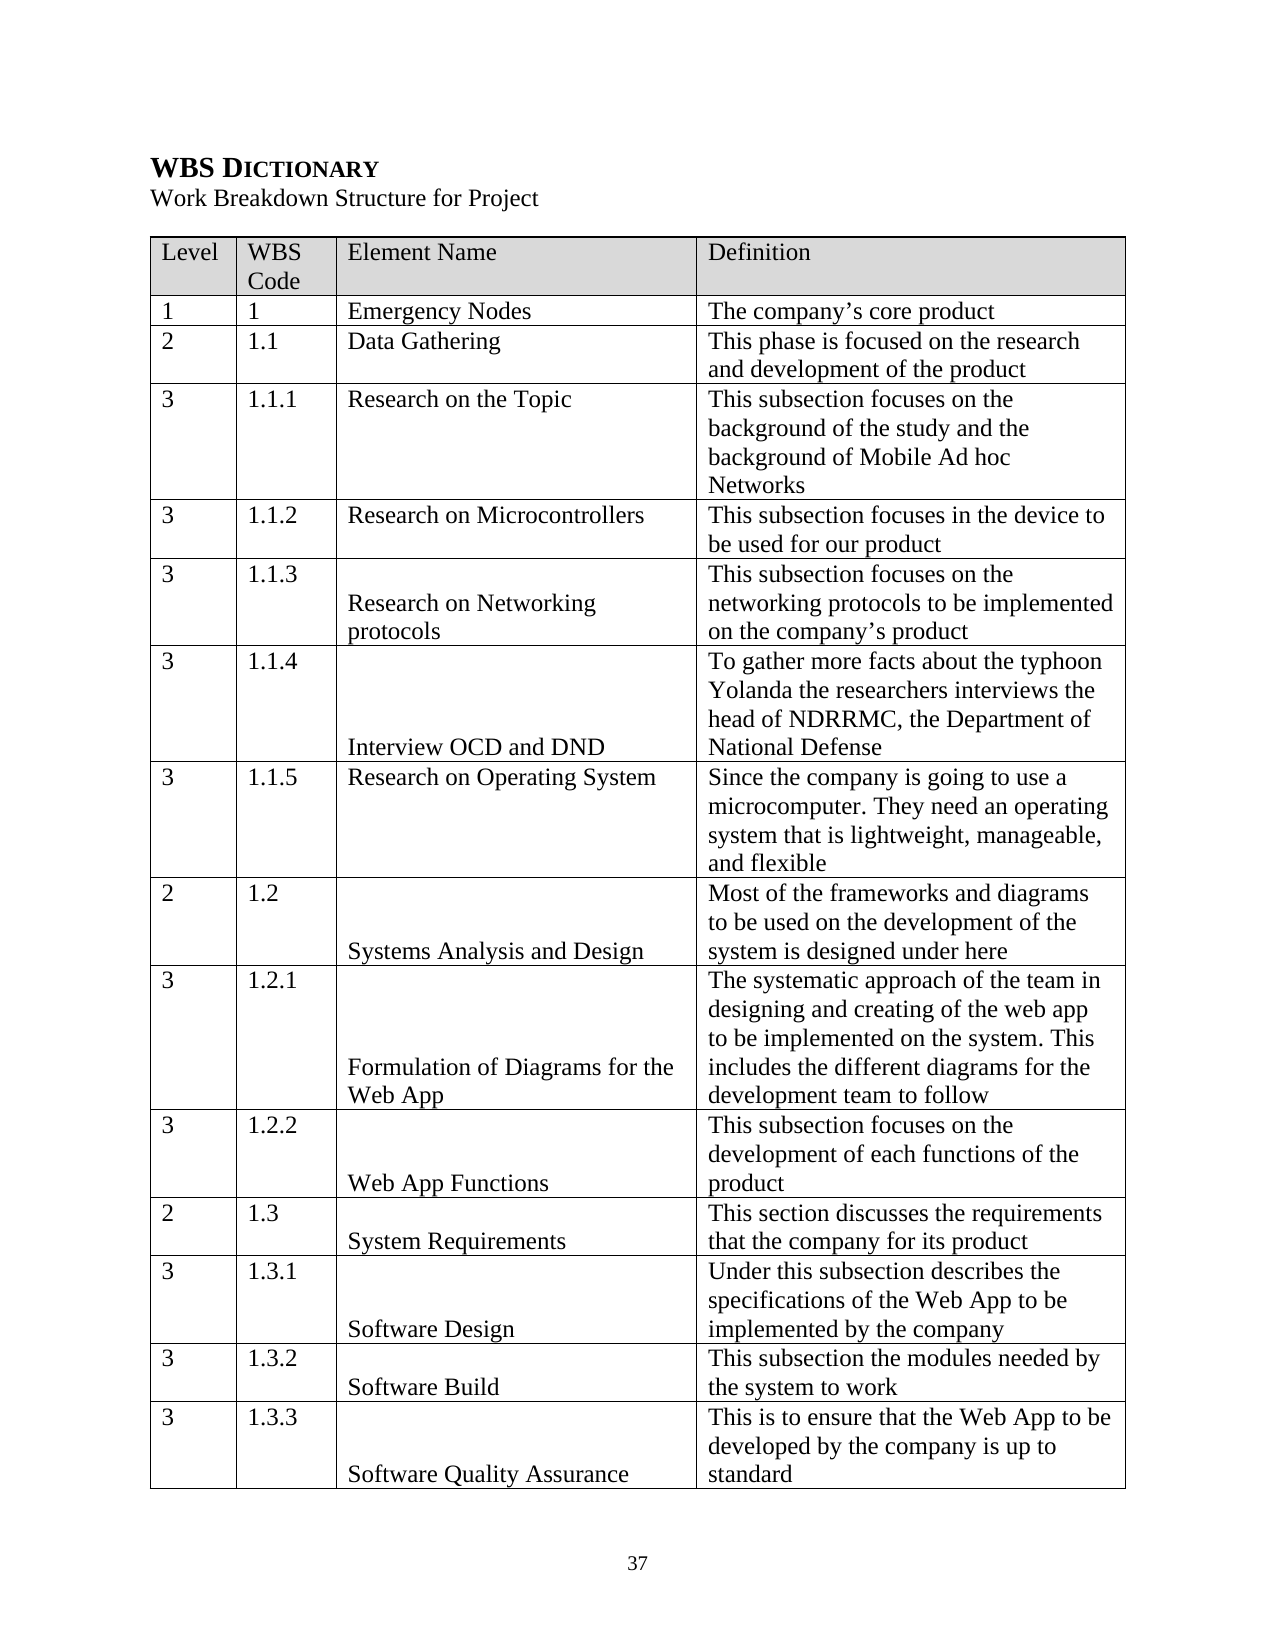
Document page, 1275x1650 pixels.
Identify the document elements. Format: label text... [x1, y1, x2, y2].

table_cell 2 [151, 326, 236, 383]
table_cell This subsection focuses on the background of the study and the background of Mobile Ad hoc Networks [697, 384, 1125, 499]
table_cell 3 [151, 1110, 236, 1197]
table_cell 1.1.3 [237, 559, 336, 645]
table_cell Most of the frameworks and diagrams to be used on the development of the system is designed under here [697, 878, 1125, 964]
table_cell 3 [151, 646, 236, 761]
table_cell 3 [151, 966, 236, 1109]
table_cell 1.1.2 [237, 500, 336, 558]
table_cell This subsection focuses on the development of each functions of the product [697, 1110, 1125, 1197]
table_cell 1.1.5 [237, 762, 336, 877]
table_cell Emergency Nodes [337, 296, 696, 325]
table_cell This subsection focuses in the device to be used for our product [697, 500, 1125, 558]
table_cell 1.1 [237, 326, 336, 383]
table_cell To gather more facts about the typhoon Yolanda the researchers interviews the head of NDRRMC, the Department of National Defense [697, 646, 1125, 761]
table_cell This is to ensure that the Web App to be developed by the company is up to standard [697, 1402, 1125, 1488]
table_cell This subsection focuses on the networking protocols to be implemented on the company’s product [697, 559, 1125, 645]
table_cell 1 [151, 296, 236, 325]
table_cell This phase is focused on the research and development of the product [697, 326, 1125, 383]
table_header WBS Code [237, 238, 336, 295]
table_cell 3 [151, 500, 236, 558]
table_cell 2 [151, 1198, 236, 1255]
table_cell 1.2 [237, 878, 336, 964]
table_cell 3 [151, 762, 236, 877]
table_cell Software Design [337, 1256, 696, 1342]
table_cell 1.3 [237, 1198, 336, 1255]
table_header Definition [697, 238, 1125, 295]
table_cell Systems Analysis and Design [337, 878, 696, 964]
table_cell 1.3.2 [237, 1344, 336, 1401]
table_cell Research on Operating System [337, 762, 696, 877]
table_cell This section discusses the requirements that the company for its product [697, 1198, 1125, 1255]
table_cell System Requirements [337, 1198, 696, 1255]
table_cell 1.1.1 [237, 384, 336, 499]
table_header Level [151, 238, 236, 295]
table_cell 1.3.1 [237, 1256, 336, 1342]
table_cell Research on Microcontrollers [337, 500, 696, 558]
table_cell This subsection the modules needed by the system to work [697, 1344, 1125, 1401]
table_cell 1 [237, 296, 336, 325]
table_cell 3 [151, 1256, 236, 1342]
text Work Breakdown Structure for Project [150, 183, 1125, 212]
table_cell The systematic approach of the team in designing and creating of the web app to be implemented on the system. This includes the different diagrams for the development team to follow [697, 966, 1125, 1109]
table_cell 1.2.2 [237, 1110, 336, 1197]
table_cell 3 [151, 1344, 236, 1401]
table_cell 3 [151, 1402, 236, 1488]
table_header Element Name [337, 238, 696, 295]
table_cell Since the company is going to use a microcomputer. They need an operating system that is lightweight, manageable, and flexible [697, 762, 1125, 877]
table_cell 3 [151, 384, 236, 499]
table_cell Research on Networking protocols [337, 559, 696, 645]
table_cell Web App Functions [337, 1110, 696, 1197]
table_cell 2 [151, 878, 236, 964]
table_cell 1.2.1 [237, 966, 336, 1109]
table_cell The company’s core product [697, 296, 1125, 325]
table_cell Research on the Topic [337, 384, 696, 499]
table_cell Software Build [337, 1344, 696, 1401]
table_cell Data Gathering [337, 326, 696, 383]
subtitle WBS Dictionary [150, 150, 1125, 183]
table_cell Interview OCD and DND [337, 646, 696, 761]
table_cell Formulation of Diagrams for the Web App [337, 966, 696, 1109]
table_cell 1.1.4 [237, 646, 336, 761]
table_cell Software Quality Assurance [337, 1402, 696, 1488]
table_cell 3 [151, 559, 236, 645]
table_cell 1.3.3 [237, 1402, 336, 1488]
table_cell Under this subsection describes the specifications of the Web App to be implemented by the company [697, 1256, 1125, 1342]
